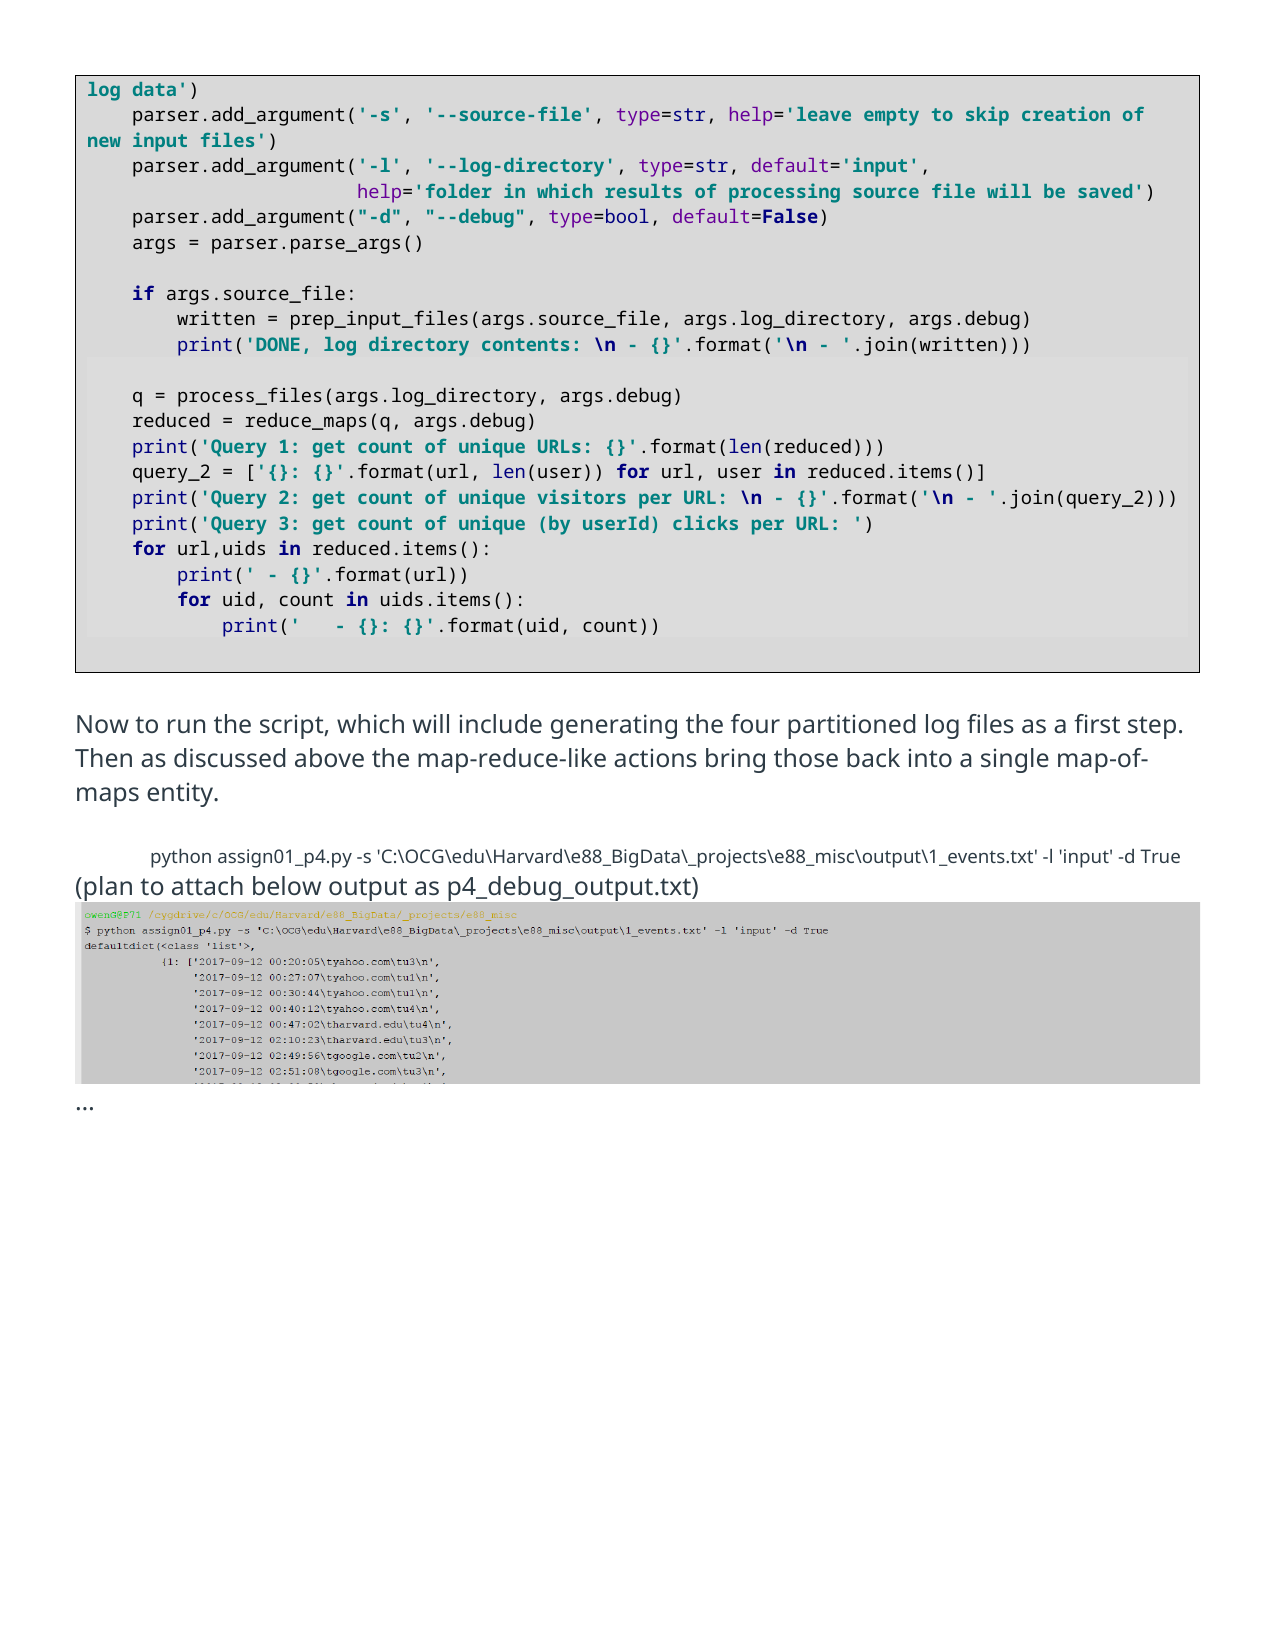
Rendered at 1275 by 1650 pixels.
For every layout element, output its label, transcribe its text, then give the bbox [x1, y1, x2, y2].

text … [75, 1084, 1200, 1118]
text Now to run the script, which will include generating the four partitioned log files as a first step. Then as discussed above the map-reduce-like actions bring those back into a single map-of-maps entity. [75, 707, 1200, 809]
picture [75, 902, 1200, 1084]
text (plan to attach below output as p4_debug_output.txt) [75, 868, 1200, 902]
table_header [76, 76, 1199, 672]
text python assign01_p4.py -s 'C:\OCG\edu\Harvard\e88_BigData\_projects\e88_misc\output\1_events.txt' -l 'input' -d True [75, 843, 1200, 868]
